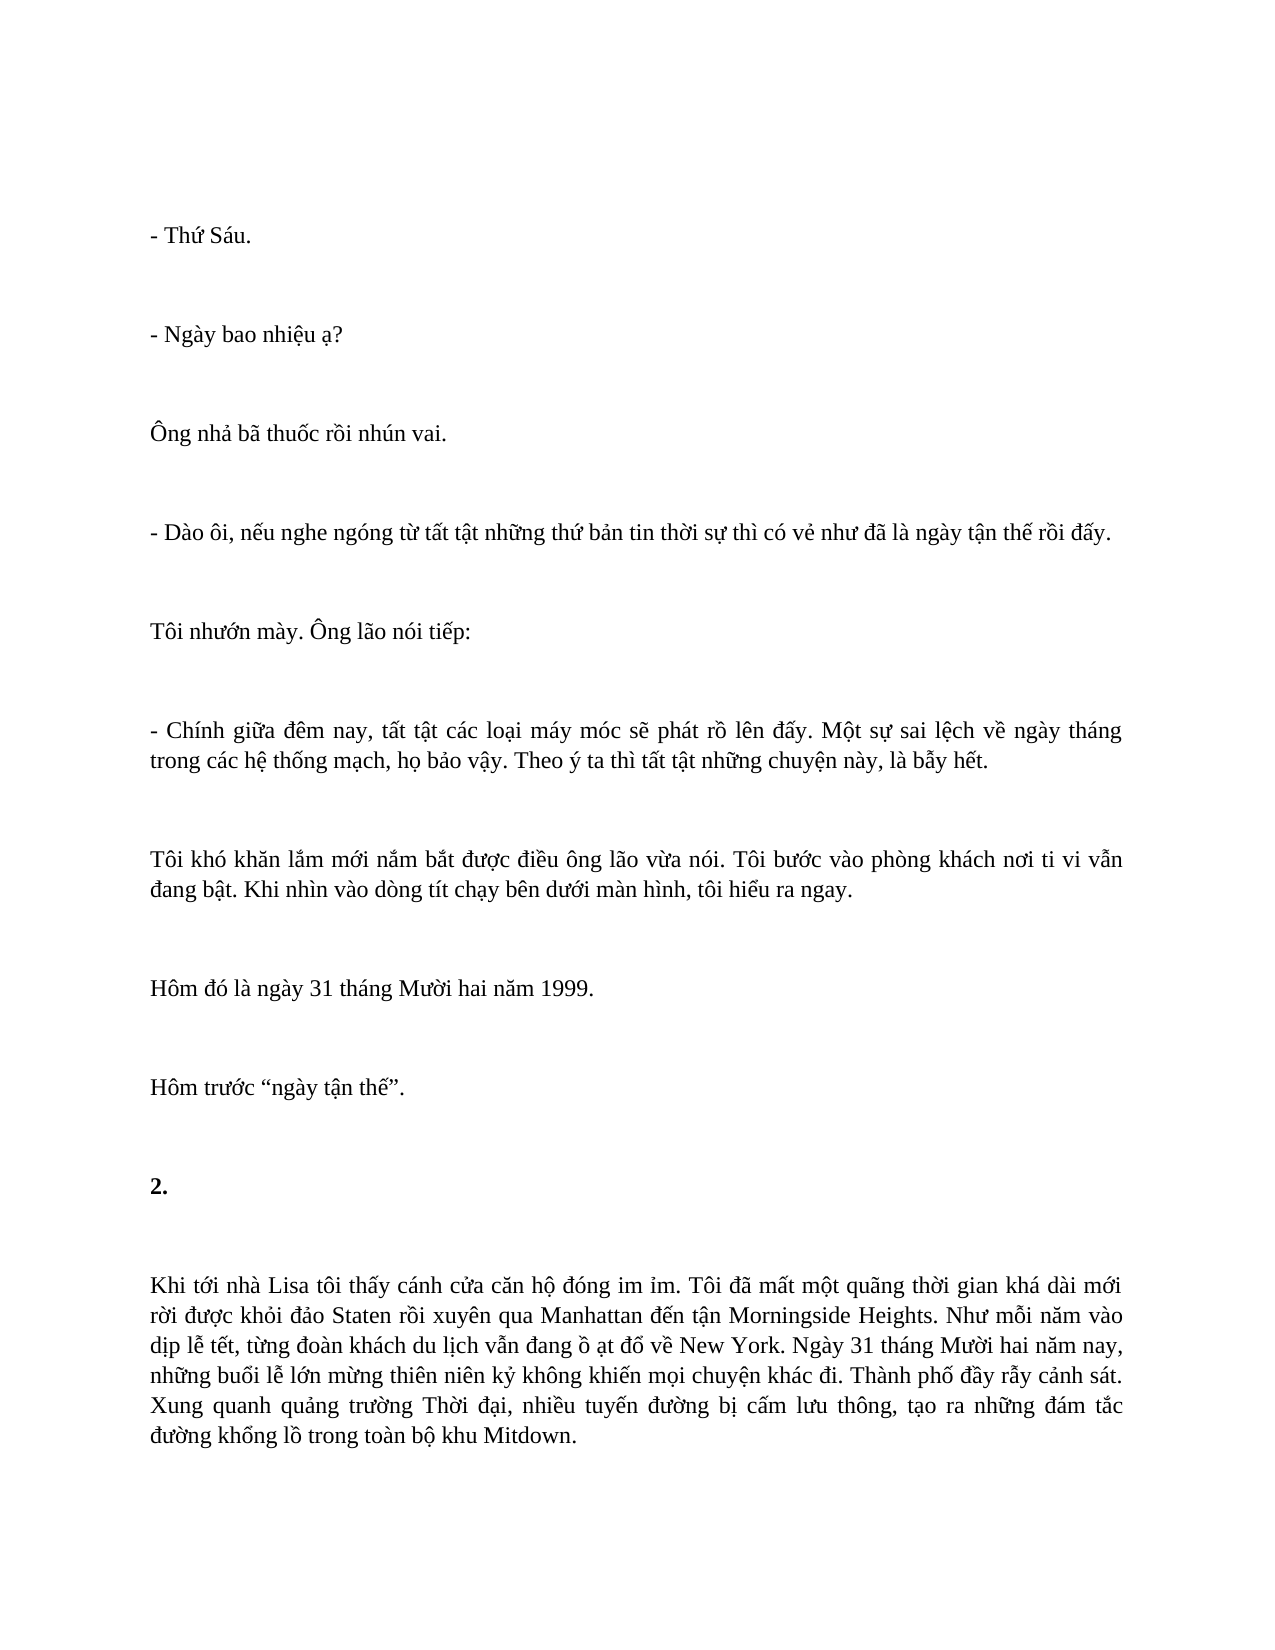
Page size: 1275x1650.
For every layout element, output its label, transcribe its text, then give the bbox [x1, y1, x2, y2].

text Hôm trước “ngày tận thế”. [150, 1071, 1125, 1101]
text Hôm đó là ngày 31 tháng Mười hai năm 1999. [150, 972, 1125, 1002]
text Ông nhả bã thuốc rồi nhún vai. [150, 417, 1125, 447]
text Tôi nhướn mày. Ông lão nói tiếp: [150, 615, 1125, 645]
text Khi tới nhà Lisa tôi thấy cánh cửa căn hộ đóng im ỉm. Tôi đã mất một quãng thời gian khá dài mới rời được khỏi đảo Staten rồi xuyên qua Manhattan đến tận Morningside Heights. Như mỗi năm vào dịp lễ tết, từng đoàn khách du lịch vẫn đang ồ ạt đổ về New York. Ngày 31 tháng Mười hai năm nay, những buổi lễ lớn mừng thiên niên kỷ không khiến mọi chuyện khác đi. Thành phố đầy rẫy cảnh sát. Xung quanh quảng trường Thời đại, nhiều tuyến đường bị cấm lưu thông, tạo ra những đám tắc đường khổng lồ trong toàn bộ khu Mitdown. [150, 1268, 1125, 1448]
text Tôi khó khăn lắm mới nắm bắt được điều ông lão vừa nói. Tôi bước vào phòng khách nơi ti vi vẫn đang bật. Khi nhìn vào dòng tít chạy bên dưới màn hình, tôi hiểu ra ngay. [150, 843, 1125, 903]
text 2. [150, 1169, 1125, 1199]
text - Ngày bao nhiệu ạ? [150, 318, 1125, 348]
text - Dào ôi, nếu nghe ngóng từ tất tật những thứ bản tin thời sự thì có vẻ như đã là ngày tận thế rồi đấy. [150, 516, 1125, 546]
text - Thứ Sáu. [150, 219, 1125, 249]
text - Chính giữa đêm nay, tất tật các loại máy móc sẽ phát rồ lên đấy. Một sự sai lệch về ngày tháng trong các hệ thống mạch, họ bảo vậy. Theo ý ta thì tất tật những chuyện này, là bẫy hết. [150, 714, 1125, 774]
